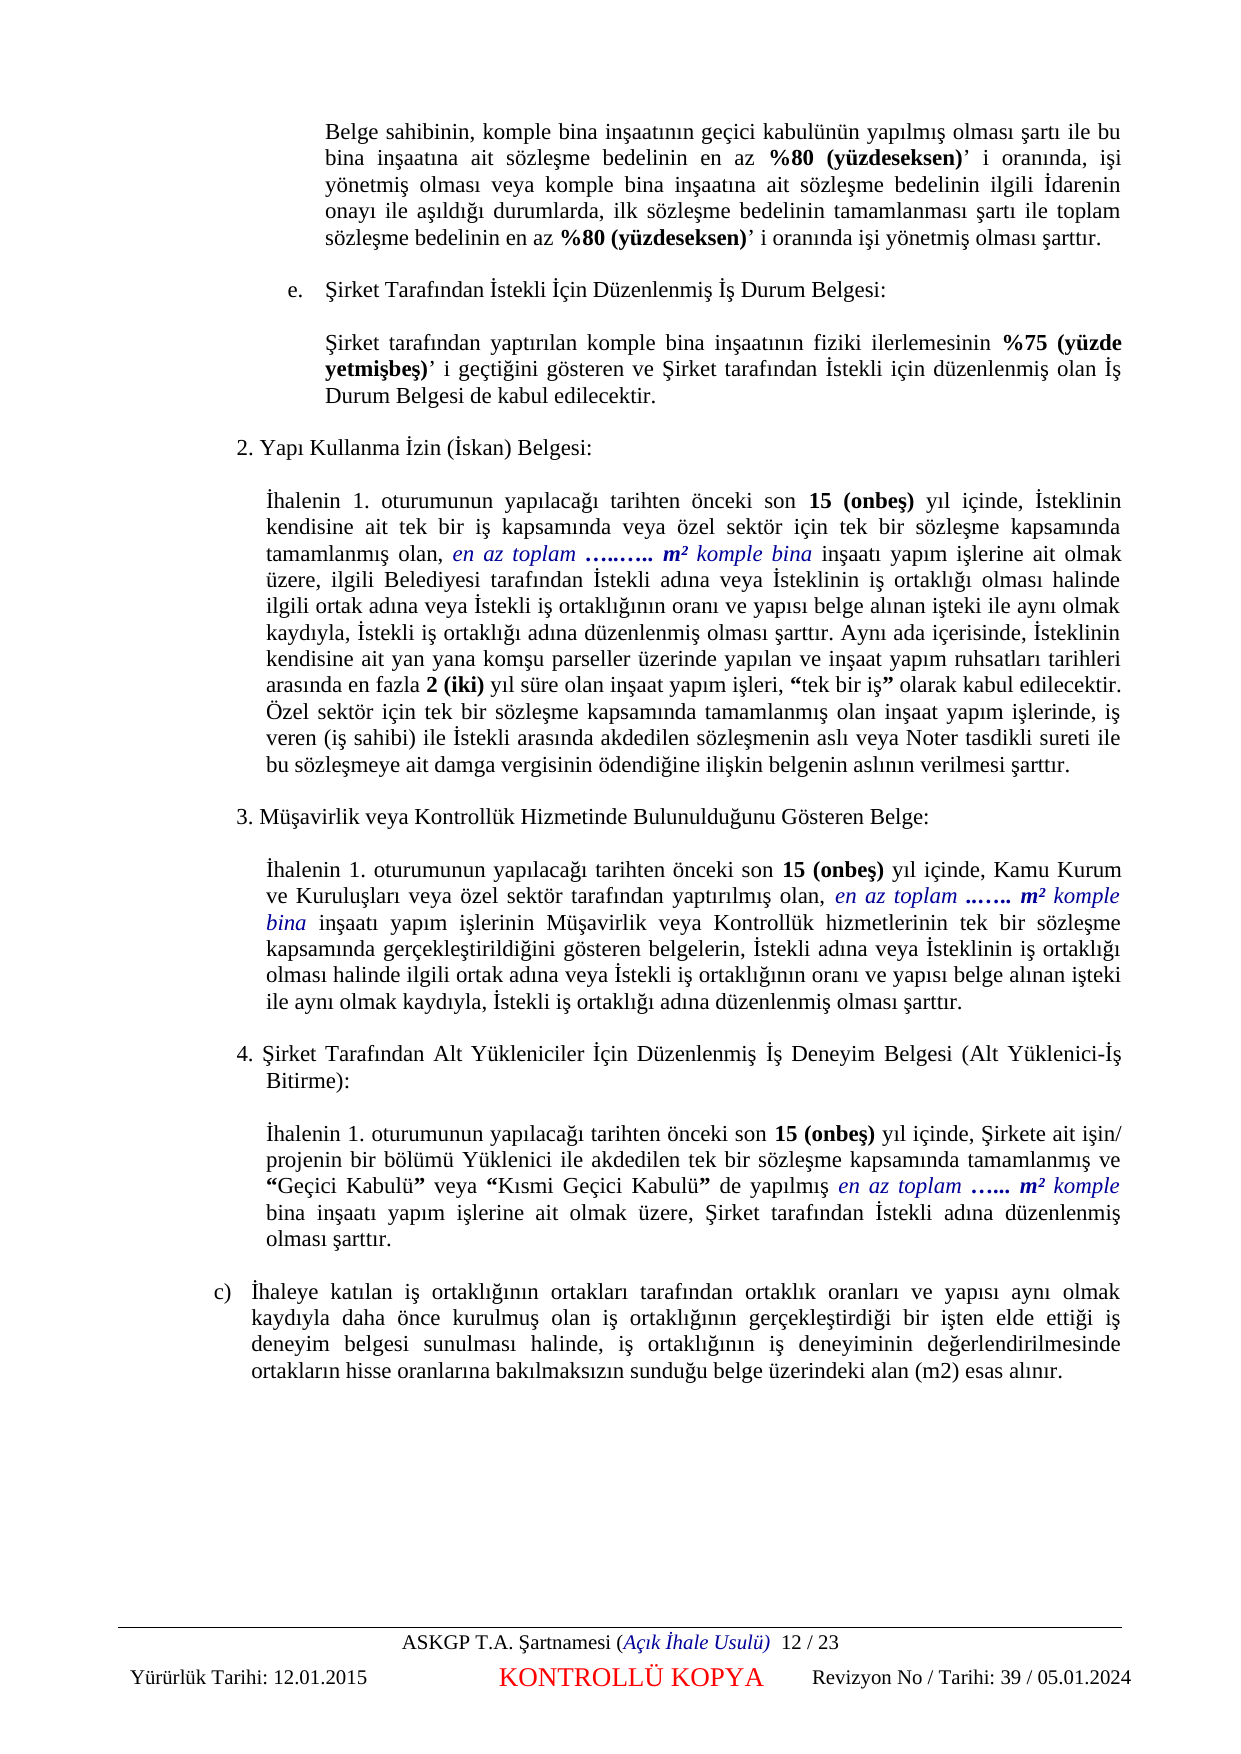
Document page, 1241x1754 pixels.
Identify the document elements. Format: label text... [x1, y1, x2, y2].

list Şirket tarafından yaptırılan komple bina inşaatının fiziki ilerlemesinin %75 (yüzde yetmişbeş)’ i geçtiğini gösteren ve Şirket tarafından İstekli için düzenlenmiş olan İş Durum Belgesi de kabul edilecektir. [325, 329, 1122, 408]
text İhalenin 1. oturumunun yapılacağı tarihten önceki son 15 (onbeş) yıl içinde, Kamu Kurum ve Kuruluşları veya özel sektör tarafından yaptırılmış olan, en az toplam ..….. m² komple bina inşaatı yapım işlerinin Müşavirlik veya Kontrollük hizmetlerinin tek bir sözleşme kapsamında gerçekleştirildiğini gösteren belgelerin, İstekli adına veya İsteklinin iş ortaklığı olması halinde ilgili ortak adına veya İstekli iş ortaklığının oranı ve yapısı belge alınan işteki ile aynı olmak kaydıyla, İstekli iş ortaklığı adına düzenlenmiş olması şarttır. [266, 856, 1122, 1014]
text İhalenin 1. oturumunun yapılacağı tarihten önceki son 15 (onbeş) yıl içinde, Şirkete ait işin/ projenin bir bölümü Yüklenici ile akdedilen tek bir sözleşme kapsamında tamamlanmış ve “Geçici Kabulü” veya “Kısmi Geçici Kabulü” de yapılmış en az toplam …... m² komple bina inşaatı yapım işlerine ait olmak üzere, Şirket tarafından İstekli adına düzenlenmiş olması şarttır. [266, 1119, 1122, 1251]
text 3. Müşavirlik veya Kontrollük Hizmetinde Bulunulduğunu Gösteren Belge: [236, 803, 1122, 830]
list Belge sahibinin, komple bina inşaatının geçici kabulünün yapılmış olması şartı ile bu bina inşaatına ait sözleşme bedelinin en az %80 (yüzdeseksen)’ i oranında, işi yönetmiş olması veya komple bina inşaatına ait sözleşme bedelinin ilgili İdarenin onayı ile aşıldığı durumlarda, ilk sözleşme bedelinin tamamlanması şartı ile toplam sözleşme bedelinin en az %80 (yüzdeseksen)’ i oranında işi yönetmiş olması şarttır. [325, 118, 1122, 250]
list İhaleye katılan iş ortaklığının ortakları tarafından ortaklık oranları ve yapısı aynı olmak kaydıyla daha önce kurulmuş olan iş ortaklığının gerçekleştirdiği bir işten elde ettiği iş deneyim belgesi sunulması halinde, iş ortaklığının iş deneyiminin değerlendirilmesinde ortakların hisse oranlarına bakılmaksızın sunduğu belge üzerindeki alan (m2) esas alınır. [213, 1278, 1122, 1383]
text 4. Şirket Tarafından Alt Yükleniciler İçin Düzenlenmiş İş Deneyim Belgesi (Alt Yüklenici-İş Bitirme): [236, 1041, 1122, 1093]
list Şirket Tarafından İstekli İçin Düzenlenmiş İş Durum Belgesi: [287, 276, 1122, 303]
text 2. Yapı Kullanma İzin (İskan) Belgesi: [236, 434, 1122, 461]
text İhalenin 1. oturumunun yapılacağı tarihten önceki son 15 (onbeş) yıl içinde, İsteklinin kendisine ait tek bir iş kapsamında veya özel sektör için tek bir sözleşme kapsamında tamamlanmış olan, en az toplam …..….. m² komple bina inşaatı yapım işlerine ait olmak üzere, ilgili Belediyesi tarafından İstekli adına veya İsteklinin iş ortaklığı olması halinde ilgili ortak adına veya İstekli iş ortaklığının oranı ve yapısı belge alınan işteki ile aynı olmak kaydıyla, İstekli iş ortaklığı adına düzenlenmiş olması şarttır. Aynı ada içerisinde, İsteklinin kendisine ait yan yana komşu parseller üzerinde yapılan ve inşaat yapım ruhsatları tarihleri arasında en fazla 2 (iki) yıl süre olan inşaat yapım işleri, “tek bir iş” olarak kabul edilecektir. Özel sektör için tek bir sözleşme kapsamında tamamlanmış olan inşaat yapım işlerinde, iş veren (iş sahibi) ile İstekli arasında akdedilen sözleşmenin aslı veya Noter tasdikli sureti ile bu sözleşmeye ait damga vergisinin ödendiğine ilişkin belgenin aslının verilmesi şarttır. [266, 487, 1122, 777]
